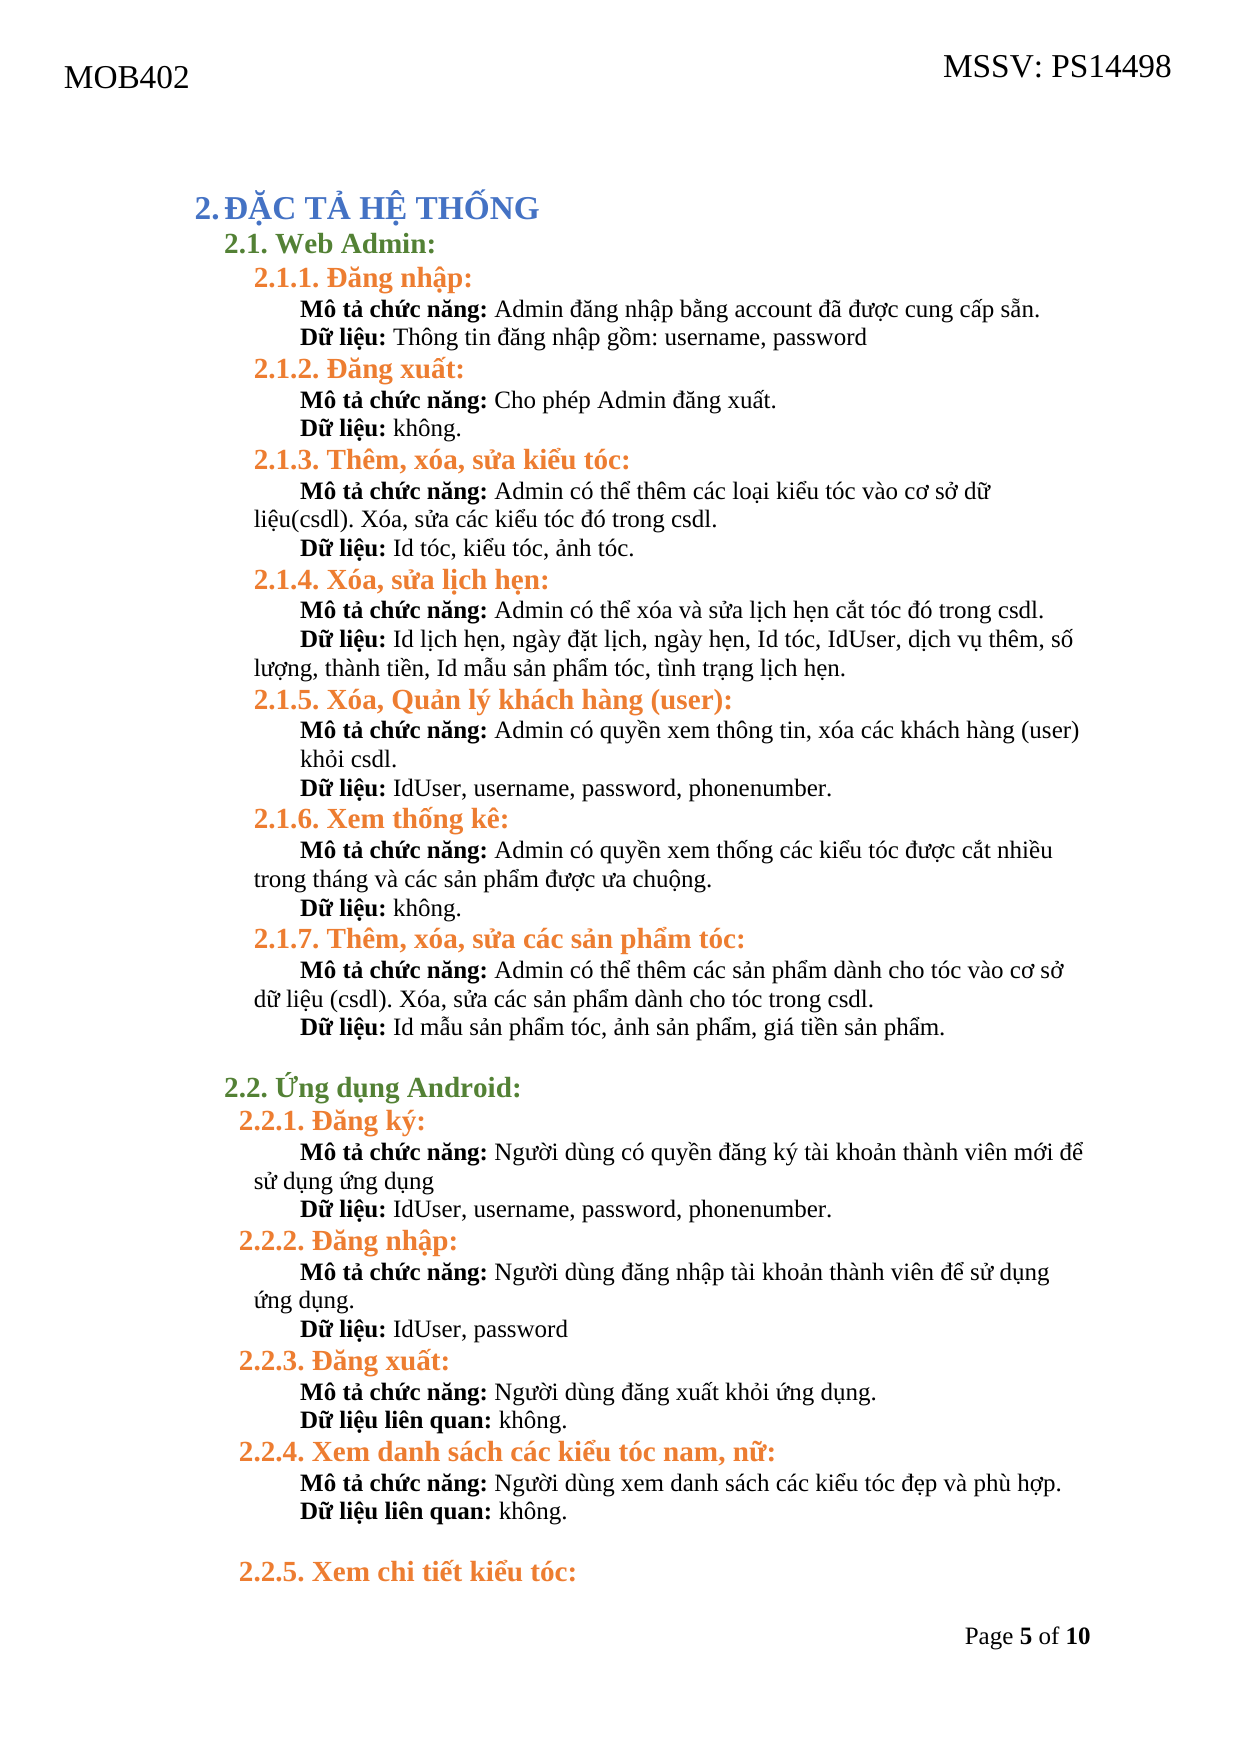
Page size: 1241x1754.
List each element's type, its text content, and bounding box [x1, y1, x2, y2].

list Mô tả chức năng: Người dùng đăng nhập tài khoản thành viên để sử dụng ứng dụng. [253, 1257, 1090, 1314]
list 2.1.6. Xem thống kê: [239, 802, 1090, 835]
list 2.2.5. Xem chi tiết kiểu tóc: [239, 1554, 1090, 1587]
list Mô tả chức năng: Admin có thể thêm các loại kiểu tóc vào cơ sở dữ liệu(csdl). Xóa, sửa các kiểu tóc đó trong csdl. [253, 476, 1090, 533]
list 2.1. Web Admin: [224, 227, 1090, 260]
list Dữ liệu: không. [239, 893, 1090, 921]
list Dữ liệu: IdUser, password [253, 1314, 1090, 1343]
list 2.2.4. Xem danh sách các kiểu tóc nam, nữ: [239, 1434, 1090, 1468]
list Dữ liệu: Thông tin đăng nhập gồm: username, password [253, 322, 1090, 351]
list Mô tả chức năng: Người dùng có quyền đăng ký tài khoản thành viên mới để sử dụng ứng dụng [253, 1137, 1090, 1194]
list Dữ liệu: Id tóc, kiểu tóc, ảnh tóc. [239, 533, 1090, 562]
list 2.1.5. Xóa, Quản lý khách hàng (user): [239, 682, 1090, 715]
list Dữ liệu: Id lịch hẹn, ngày đặt lịch, ngày hẹn, Id tóc, IdUser, dịch vụ thêm, số lượng, thành tiền, Id mẫu sản phẩm tóc, tình trạng lịch hẹn. [239, 624, 1090, 682]
list Mô tả chức năng: Admin có thể thêm các sản phẩm dành cho tóc vào cơ sở dữ liệu (csdl). Xóa, sửa các sản phẩm dành cho tóc trong csdl. [239, 955, 1090, 1012]
list Mô tả chức năng: Admin có thể xóa và sửa lịch hẹn cắt tóc đó trong csdl. [253, 596, 1090, 624]
list 2.1.7. Thêm, xóa, sửa các sản phẩm tóc: [239, 921, 1090, 955]
list Mô tả chức năng: Admin có quyền xem thông tin, xóa các khách hàng (user) khỏi csdl. [300, 715, 1090, 773]
list Dữ liệu: không. [253, 413, 1090, 442]
list Mô tả chức năng: Cho phép Admin đăng xuất. [253, 385, 1090, 413]
list Dữ liệu liên quan: không. [253, 1405, 1090, 1434]
list 2.2. Ứng dụng Android: [224, 1070, 1090, 1103]
list Dữ liệu: IdUser, username, password, phonenumber. [285, 773, 1090, 802]
list Dữ liệu liên quan: không. [253, 1496, 1090, 1525]
list 2.1.2. Đăng xuất: [239, 351, 1090, 385]
list Mô tả chức năng: Người dùng đăng xuất khỏi ứng dụng. [253, 1377, 1090, 1405]
list 2.1.3. Thêm, xóa, sửa kiểu tóc: [239, 442, 1090, 476]
list 2.1.1. Đăng nhập: [239, 260, 1090, 294]
list Mô tả chức năng: Người dùng xem danh sách các kiểu tóc đẹp và phù hợp. [253, 1468, 1090, 1496]
list Dữ liệu: IdUser, username, password, phonenumber. [253, 1194, 1090, 1223]
list 2.2.3. Đăng xuất: [239, 1343, 1090, 1377]
list Dữ liệu: Id mẫu sản phẩm tóc, ảnh sản phẩm, giá tiền sản phẩm. [239, 1012, 1090, 1041]
list 2.2.2. Đăng nhập: [239, 1223, 1090, 1257]
list Mô tả chức năng: Admin có quyền xem thống các kiểu tóc được cắt nhiều trong tháng và các sản phẩm được ưa chuộng. [253, 835, 1090, 893]
list 2.1.4. Xóa, sửa lịch hẹn: [239, 562, 1090, 596]
list ĐẶC TẢ HỆ THỐNG [194, 188, 1090, 227]
list Mô tả chức năng: Admin đăng nhập bằng account đã được cung cấp sẵn. [253, 294, 1090, 322]
list 2.2.1. Đăng ký: [239, 1103, 1090, 1137]
